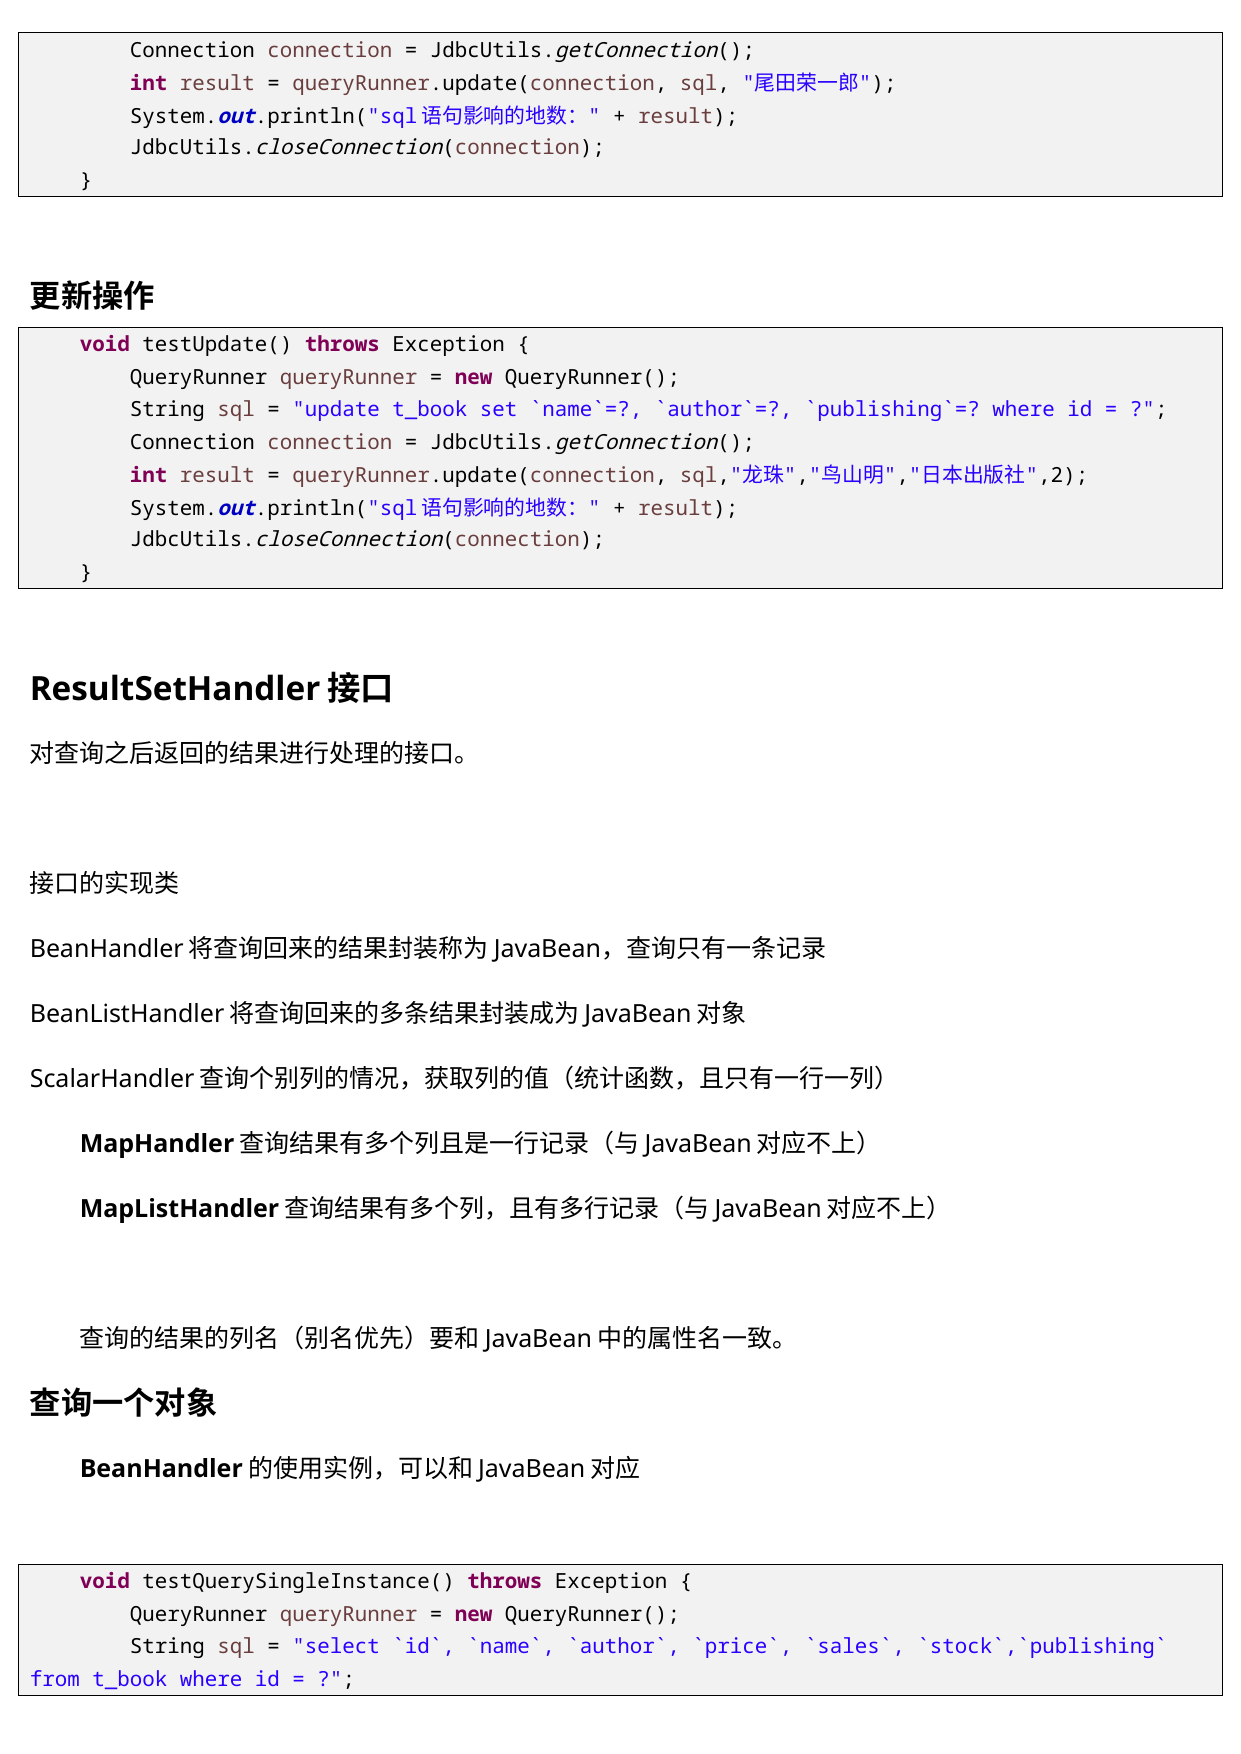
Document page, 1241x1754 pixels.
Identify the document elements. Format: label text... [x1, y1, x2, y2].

title ScalarHandler查询个别列的情况，获取列的值（统计函数，且只有一行一列） [29, 1044, 1211, 1109]
subtitle 查询一个对象 [29, 1369, 1211, 1434]
title 接口的实现类 [29, 849, 1211, 914]
title BeanListHandler将查询回来的多条结果封装成为JavaBean对象 [29, 979, 1211, 1044]
text BeanHandler的使用实例，可以和JavaBean对应 [29, 1434, 1211, 1499]
subtitle ResultSetHandler接口 [29, 654, 1211, 719]
text MapHandler查询结果有多个列且是一行记录（与JavaBean对应不上） [29, 1109, 1211, 1174]
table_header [19, 33, 1222, 196]
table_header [19, 1565, 1222, 1695]
subtitle 更新操作 [29, 262, 1211, 327]
text MapListHandler查询结果有多个列，且有多行记录（与JavaBean对应不上） [29, 1174, 1211, 1239]
table_header void testUpdate() throws Exception { QueryRunner queryRunner = new QueryRunner(); String sql = "update t_book set `name`=?, `author`=?, `publishing`=? where id = ?"; Connection connection = JdbcUtils.getConnection(); int result = queryRunner.update(connection, sql,"龙珠","鸟山明","日本出版社",2); System.out.println("sql语句影响的地数：" + result); JdbcUtils.closeConnection(connection); } [19, 328, 1222, 588]
title 对查询之后返回的结果进行处理的接口。 [29, 719, 1211, 784]
title BeanHandler将查询回来的结果封装称为JavaBean，查询只有一条记录 [29, 914, 1211, 979]
text 查询的结果的列名（别名优先）要和JavaBean中的属性名一致。 [29, 1304, 1211, 1369]
